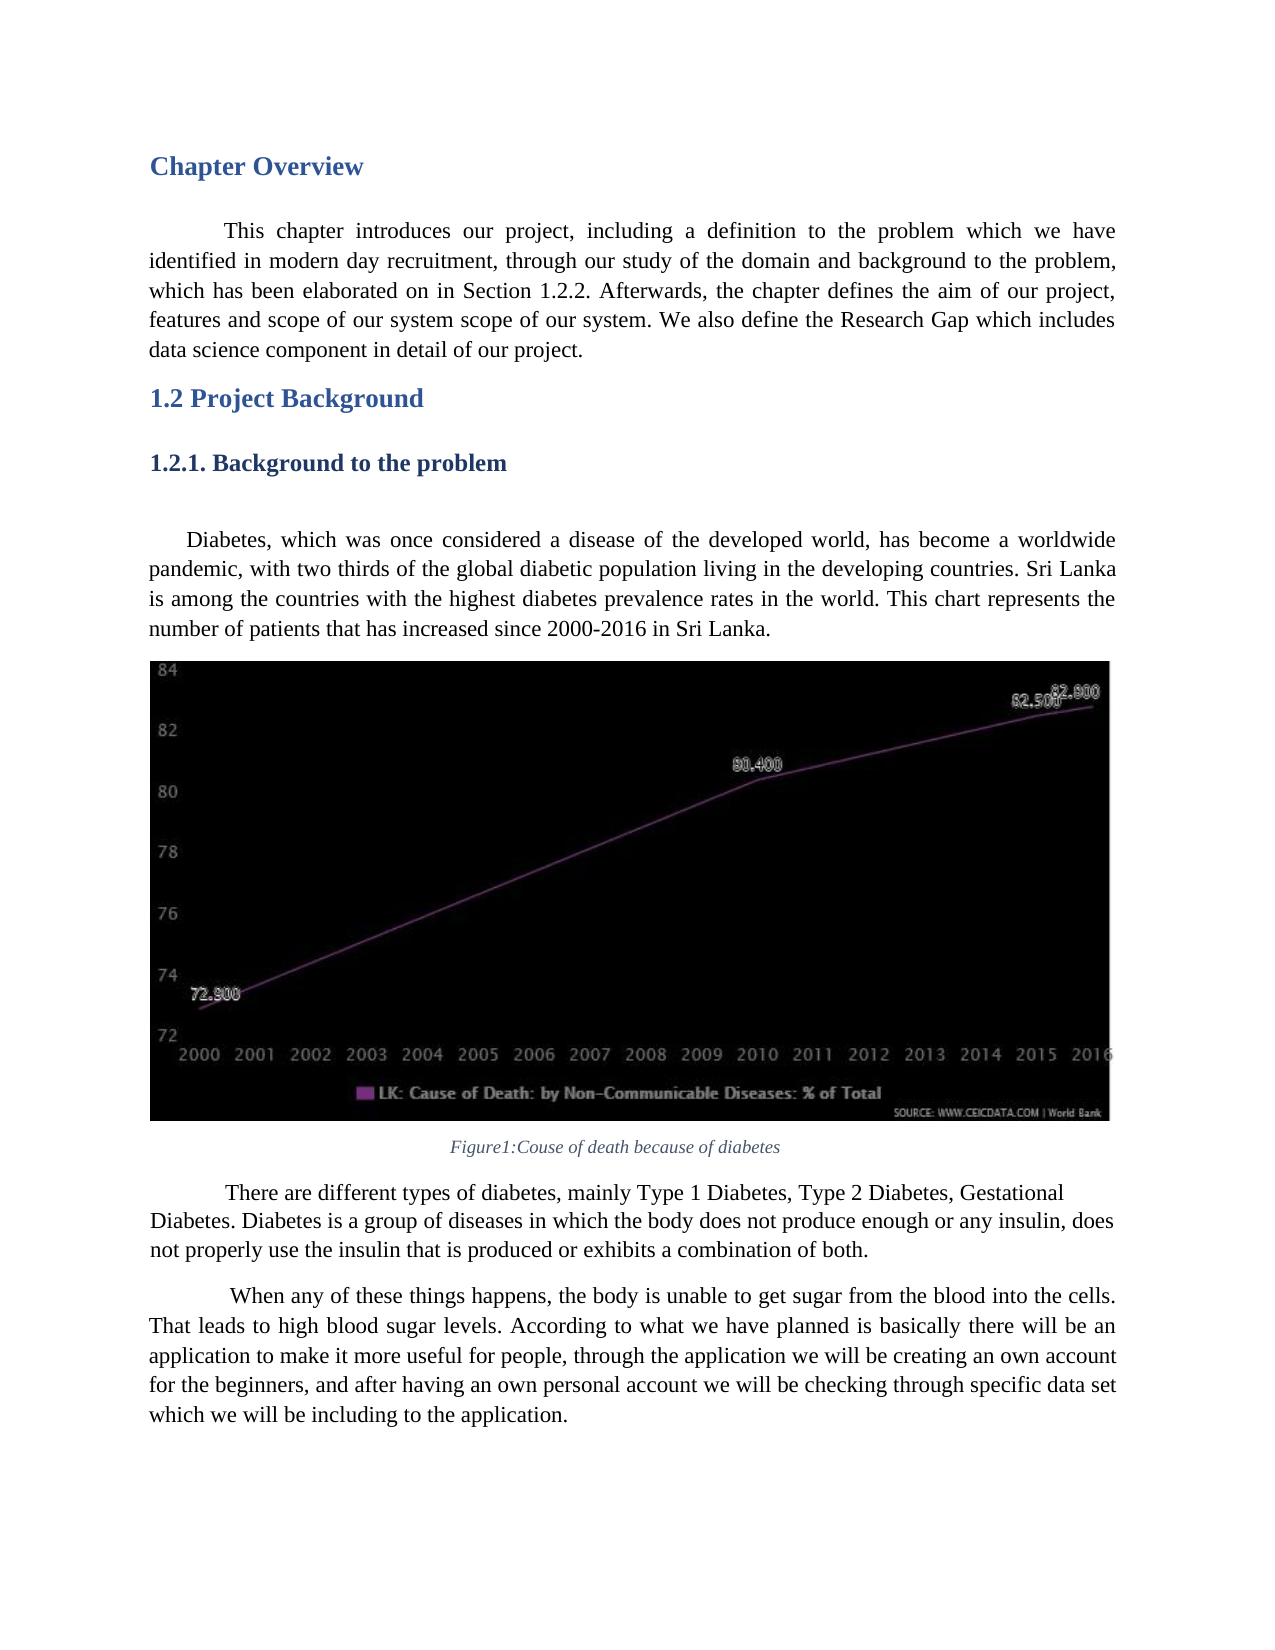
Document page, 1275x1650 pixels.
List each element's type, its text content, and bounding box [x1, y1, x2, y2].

text When any of these things happens, the body is unable to get sugar from the blood into the cells. That leads to high blood sugar levels. According to what we have planned is basically there will be an application to make it more useful for people, through the application we will be creating an own account for the beginners, and after having an own personal account we will be checking through specific data set which we will be including to the application. [148, 1282, 1118, 1427]
text Figure1:Couse of death because of diabetes [375, 1136, 1125, 1158]
picture [150, 661, 1125, 1121]
text There are different types of diabetes, mainly Type 1 Diabetes, Type 2 Diabetes, Gestational Diabetes. Diabetes is a group of diseases in which the body does not produce enough or any insulin, does not properly use the insulin that is produced or exhibits a combination of both. [150, 1179, 1125, 1262]
subtitle Chapter Overview [149, 150, 1048, 181]
subtitle 1.2.1. Background to the problem [149, 448, 1048, 477]
text This chapter introduces our project, including a definition to the problem which we have identified in modern day recruitment, through our study of the domain and background to the problem, which has been elaborated on in Section 1.2.2. Afterwards, the chapter defines the aim of our project, features and scope of our system scope of our system. We also define the Research Gap which includes data science component in detail of our project. [148, 217, 1118, 362]
subtitle 1.2 Project Background [149, 383, 1048, 414]
text Diabetes, which was once considered a disease of the developed world, has become a worldwide pandemic, with two thirds of the global diabetic population living in the developing countries. Sri Lanka is among the countries with the highest diabetes prevalence rates in the world. This chart represents the number of patients that has increased since 2000-2016 in Sri Lanka. [148, 526, 1118, 641]
